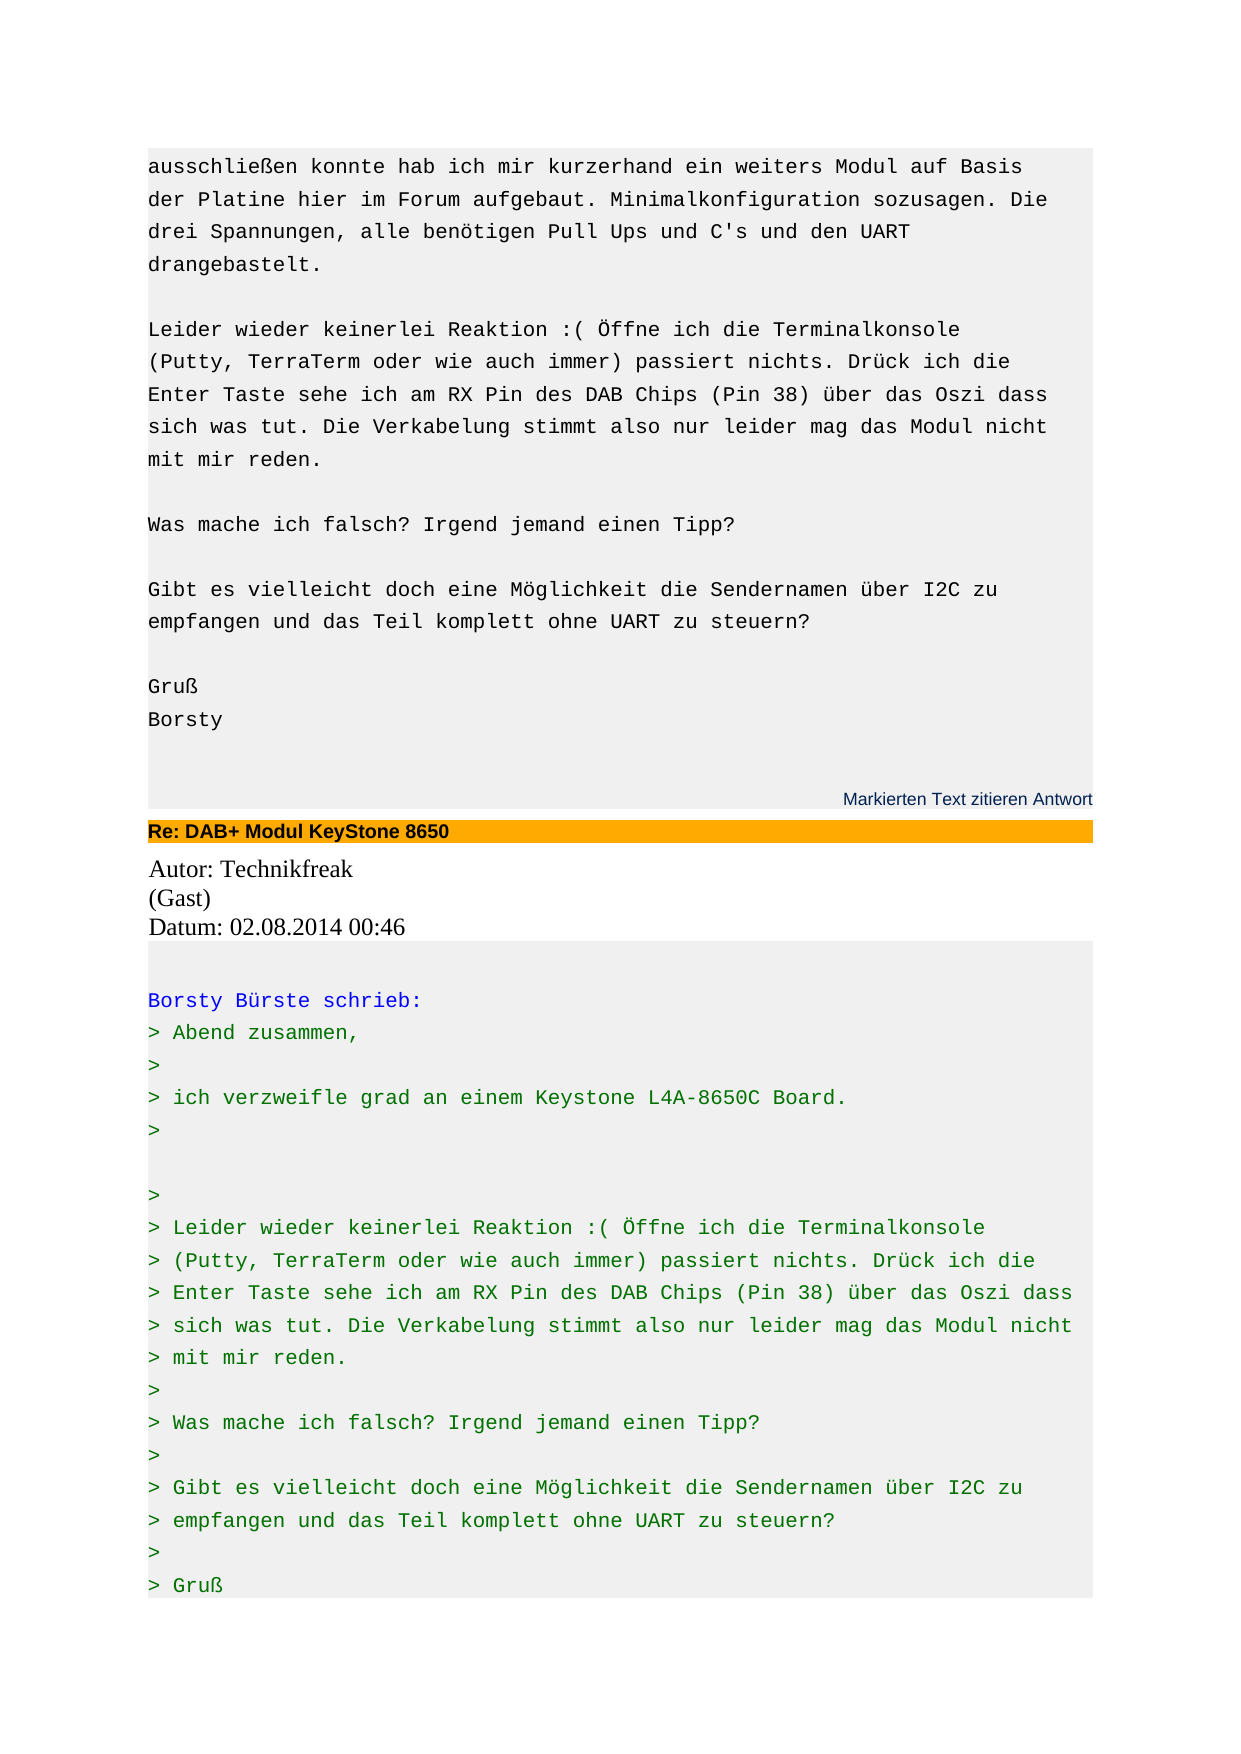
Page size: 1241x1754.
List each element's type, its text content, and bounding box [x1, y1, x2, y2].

text Gruß [148, 668, 1093, 700]
text > mit mir reden. [148, 1338, 1093, 1371]
text > Was mache ich falsch? Irgend jemand einen Tipp? [148, 1403, 1093, 1436]
text sich was tut. Die Verkabelung stimmt also nur leider mag das Modul nicht [148, 408, 1093, 440]
text > Gibt es vielleicht doch eine Möglichkeit die Sendernamen über I2C zu [148, 1468, 1093, 1501]
text Borsty Bürste schrieb: [148, 981, 1093, 1013]
text > sich was tut. Die Verkabelung stimmt also nur leider mag das Modul nicht [148, 1306, 1093, 1338]
text Markierten Text zitieren Antwort [148, 789, 1093, 809]
text > ich verzweifle grad an einem Keystone L4A-8650C Board. [148, 1078, 1093, 1111]
text Leider wieder keinerlei Reaktion :( Öffne ich die Terminalkonsole [148, 310, 1093, 343]
text empfangen und das Teil komplett ohne UART zu steuern? [148, 603, 1093, 635]
text (Putty, TerraTerm oder wie auch immer) passiert nichts. Drück ich die [148, 343, 1093, 375]
text > Gruß [148, 1566, 1093, 1598]
text > [148, 1111, 1093, 1143]
text > empfangen und das Teil komplett ohne UART zu steuern? [148, 1501, 1093, 1533]
text > Abend zusammen, [148, 1013, 1093, 1046]
text der Platine hier im Forum aufgebaut. Minimalkonfiguration sozusagen. Die [148, 180, 1093, 213]
text > [148, 1046, 1093, 1078]
text > [148, 1371, 1093, 1403]
text Enter Taste sehe ich am RX Pin des DAB Chips (Pin 38) über das Oszi dass [148, 375, 1093, 408]
text > (Putty, TerraTerm oder wie auch immer) passiert nichts. Drück ich die [148, 1241, 1093, 1273]
text > Leider wieder keinerlei Reaktion :( Öffne ich die Terminalkonsole [148, 1208, 1093, 1241]
text > [148, 1533, 1093, 1566]
text > [148, 1176, 1093, 1208]
text > Enter Taste sehe ich am RX Pin des DAB Chips (Pin 38) über das Oszi dass [148, 1273, 1093, 1306]
text drangebastelt. [148, 245, 1093, 278]
text drei Spannungen, alle benötigen Pull Ups und C's und den UART [148, 213, 1093, 245]
text Re: DAB+ Modul KeyStone 8650 [148, 820, 1093, 843]
text Gibt es vielleicht doch eine Möglichkeit die Sendernamen über I2C zu [148, 570, 1093, 603]
text ausschließen konnte hab ich mir kurzerhand ein weiters Modul auf Basis [148, 148, 1093, 180]
text > [148, 1436, 1093, 1468]
text Borsty [148, 700, 1093, 733]
text mit mir reden. [148, 440, 1093, 473]
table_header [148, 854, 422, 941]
text Was mache ich falsch? Irgend jemand einen Tipp? [148, 505, 1093, 538]
